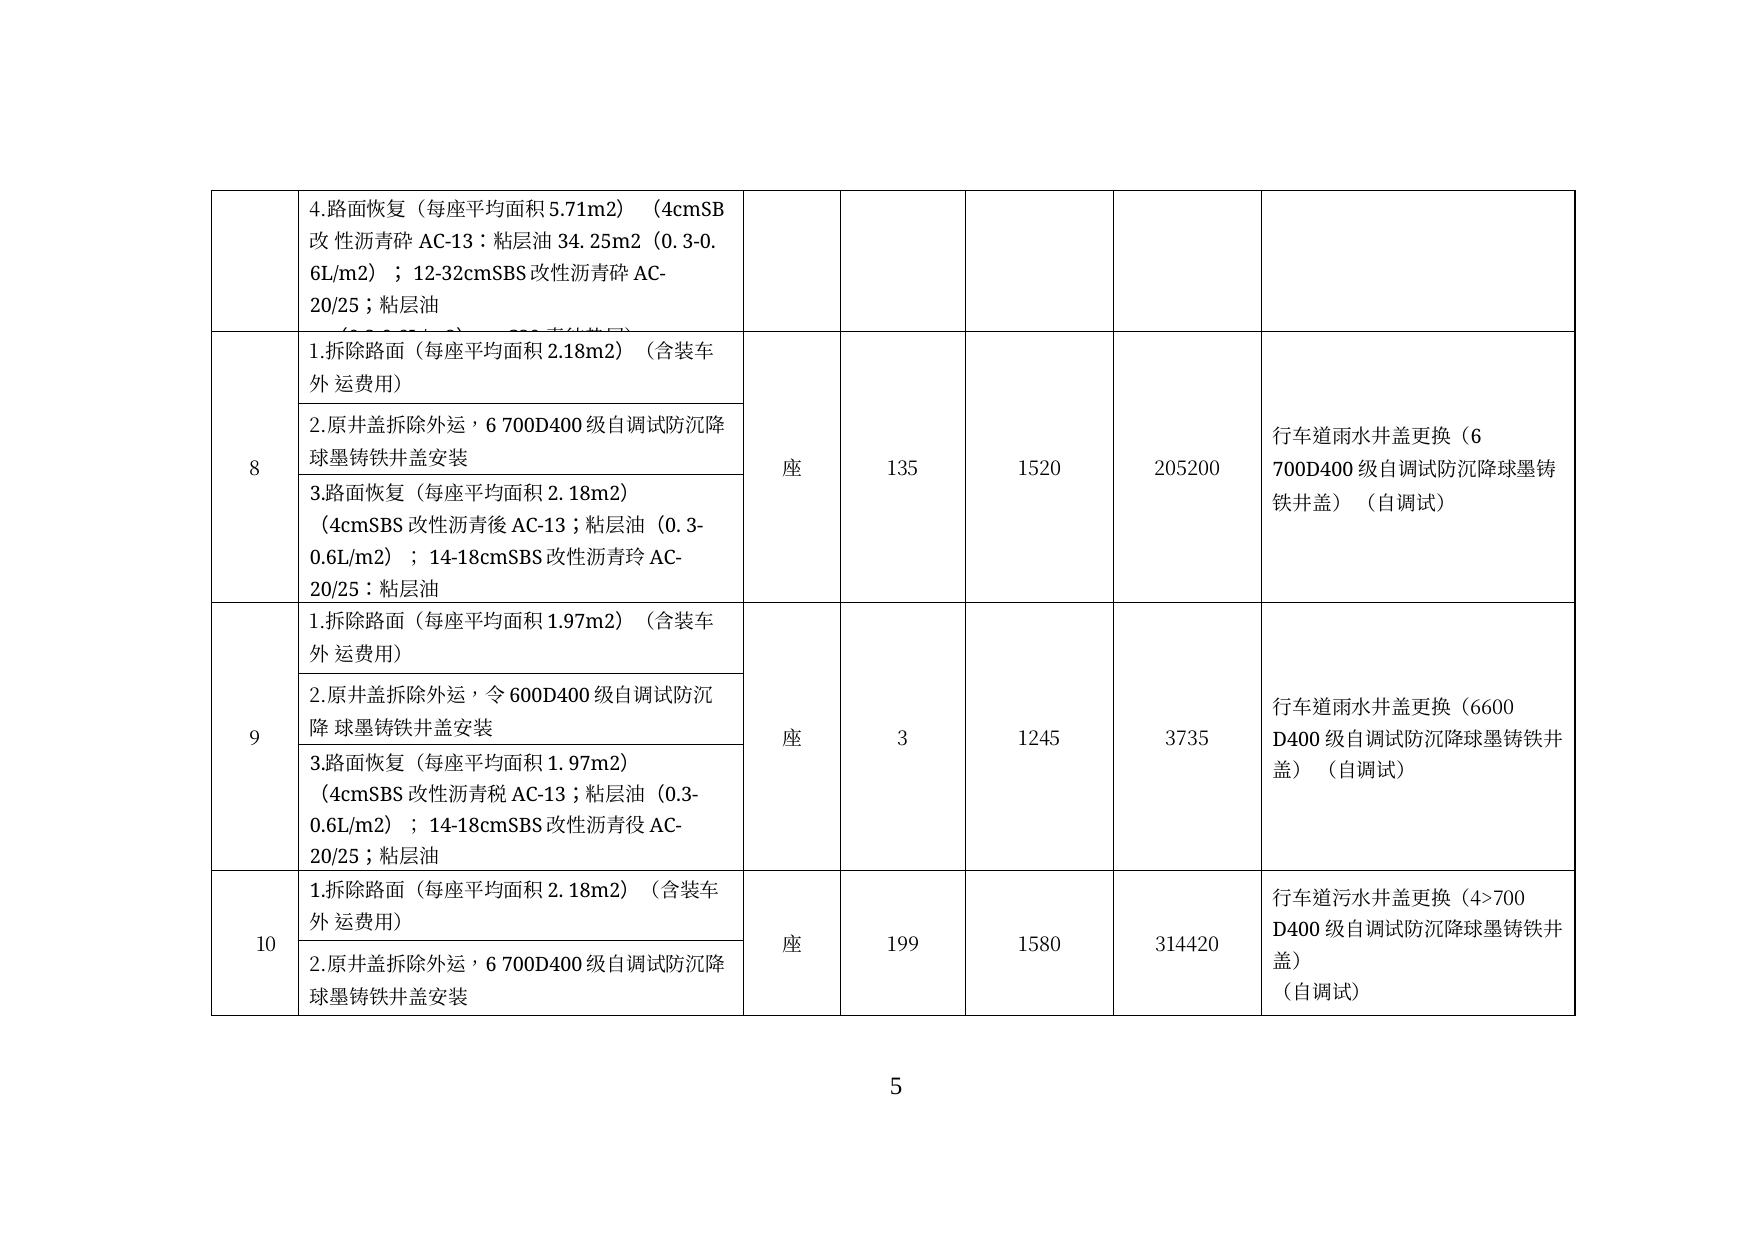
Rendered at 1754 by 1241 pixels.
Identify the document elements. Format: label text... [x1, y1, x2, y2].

table_header [1114, 191, 1261, 331]
table_cell 行车道雨水井盖更换（6600 D400 级自调试防沉降球墨铸铁井盖） （自调试） [1262, 603, 1574, 870]
table_cell 314420 [1114, 871, 1261, 1014]
table_cell 2.原井盖拆除外运，6 700D400级自调试防沉降 球墨铸铁井盖安装 [299, 941, 743, 1014]
table_cell 3735 [1114, 603, 1261, 870]
table_cell 8 [212, 332, 298, 602]
table_cell 2.原井盖拆除外运，令600D400级自调试防沉降 球墨铸铁井盖安装 [299, 674, 743, 744]
table_header [212, 191, 298, 331]
table_cell 1520 [966, 332, 1113, 602]
table_header 4.路面恢复（每座平均面积5.71m2） （4cmSB改 性沥青砕 AC-13：粘层油 34. 25m2（0. 3-0. 6L/m2）； 12-32cmSBS改性沥青砕AC-20/25；粘层油 （0.3-0.6L/m2） ； C30 素彼垫层） [299, 191, 743, 331]
table_cell 205200 [1114, 332, 1261, 602]
table_header [966, 191, 1113, 331]
table_header [744, 191, 840, 331]
table_cell 3.路面恢复（每座平均面积1. 97m2） （4cmSBS 改性沥青税AC-13；粘层油（0.3-0.6L/m2）； 14-18cmSBS改性沥青役AC-20/25；粘层油 （0. 7-1.5L/m2）） [299, 745, 743, 870]
table_cell 10 [212, 871, 298, 1014]
table_cell 3 [841, 603, 965, 870]
table_cell 135 [841, 332, 965, 602]
table_cell 199 [841, 871, 965, 1014]
table_cell 1580 [966, 871, 1113, 1014]
table_cell 座 [744, 871, 840, 1014]
table_cell 9 [212, 603, 298, 870]
table_cell 1.拆除路面（每座平均面积2.18m2）（含装车外 运费用） [299, 332, 743, 402]
table_cell 1.拆除路面（每座平均面积2. 18m2）（含装车外 运费用） [299, 871, 743, 940]
table_cell 1245 [966, 603, 1113, 870]
table_cell 座 [744, 603, 840, 870]
table_cell 行车道雨水井盖更换（6 700D400 级自调试防沉降球墨铸铁井盖） （自调试） [1262, 332, 1574, 602]
table_cell 3.路面恢复（每座平均面积2. 18m2） （4cmSBS 改性沥青後AC-13；粘层油（0. 3-0.6L/m2）； 14-18cmSBS改性沥青玲AC-20/25：粘层油 （0. 7-1.5L/m2）） [299, 475, 743, 602]
table_cell 行车道污水井盖更换（4>700 D400 级自调试防沉降球墨铸铁井盖） （自调试） [1262, 871, 1574, 1014]
table_header [1262, 191, 1574, 331]
table_cell 1.拆除路面（每座平均面积1.97m2）（含装车外 运费用） [299, 603, 743, 673]
table_cell 2.原井盖拆除外运，6 700D400级自调试防沉降 球墨铸铁井盖安装 [299, 404, 743, 474]
table_cell 座 [744, 332, 840, 602]
table_header [841, 191, 965, 331]
